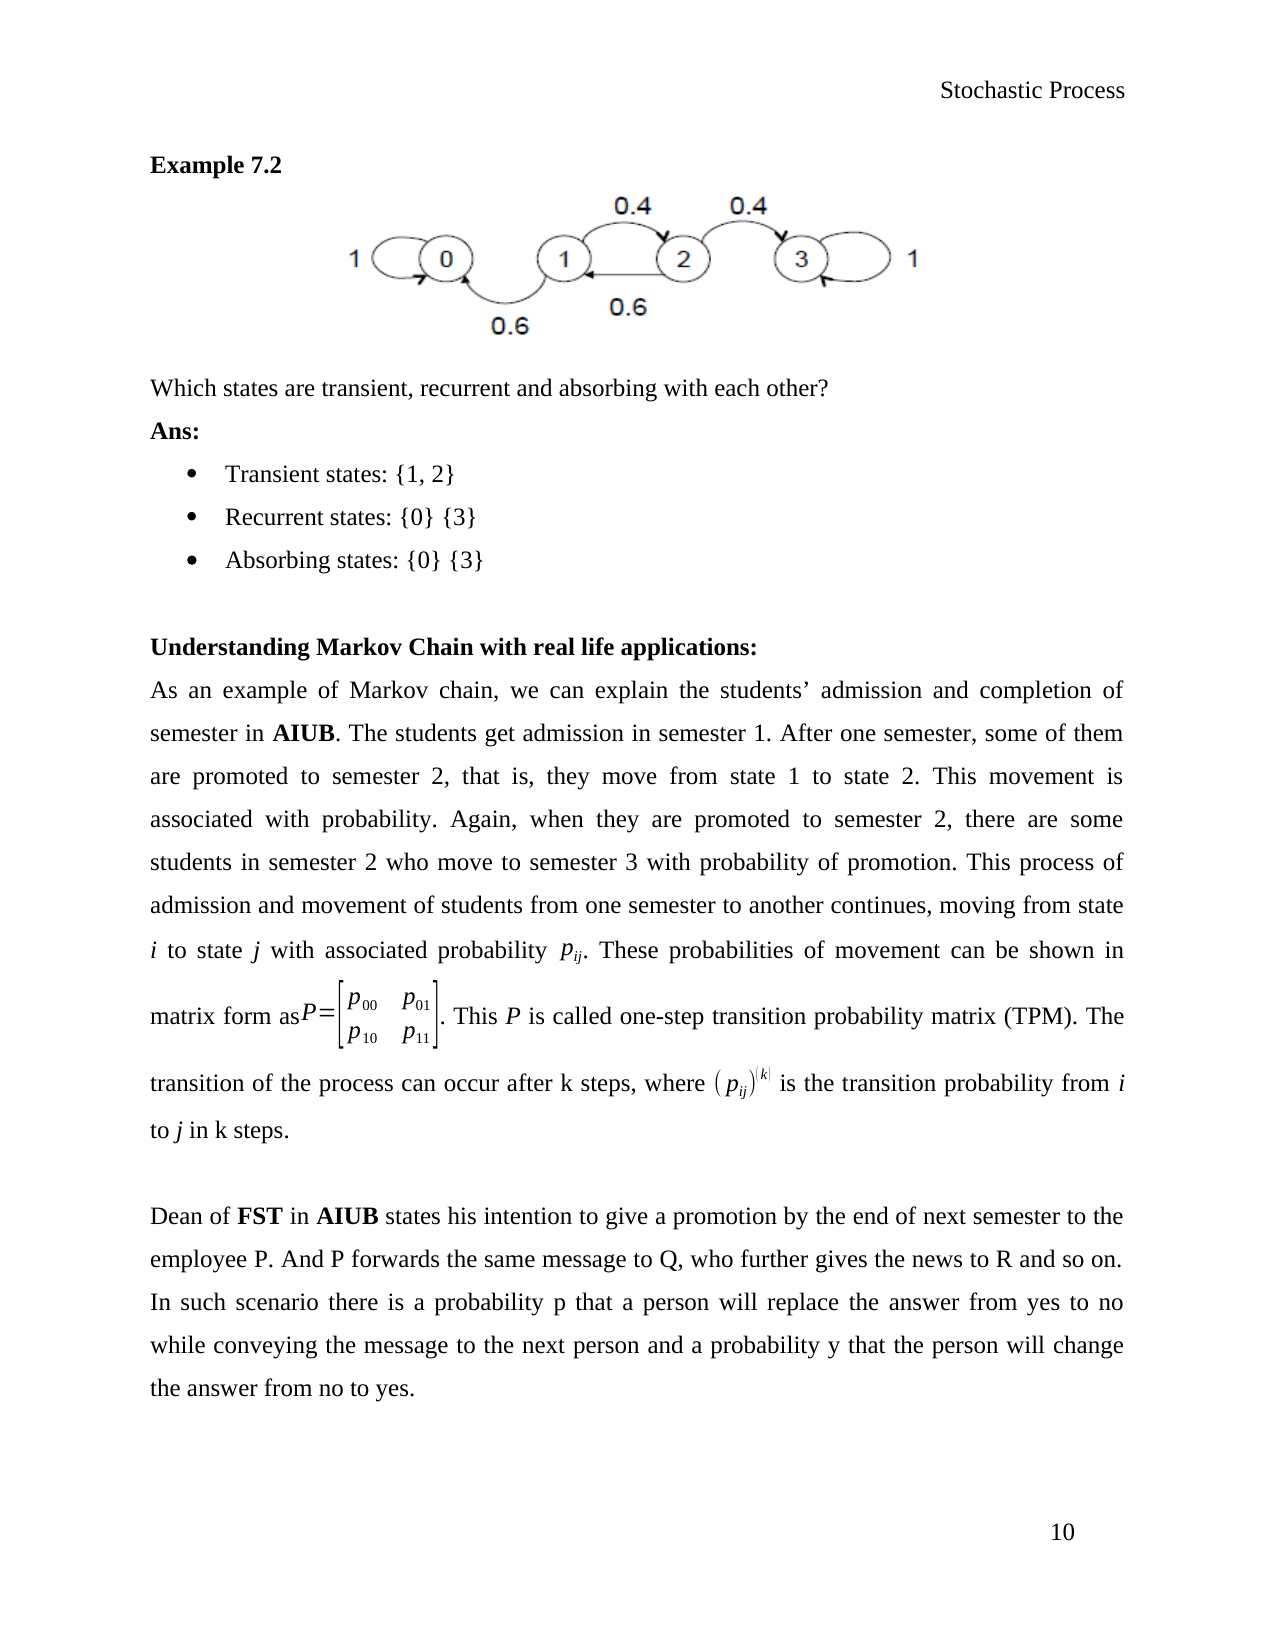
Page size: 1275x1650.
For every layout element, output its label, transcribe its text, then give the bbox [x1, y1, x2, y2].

text Dean of FST in AIUB states his intention to give a promotion by the end of next semester to the employee P. And P forwards the same message to Q, who further gives the news to R and so on. In such scenario there is a probability p that a person will replace the answer from yes to no while conveying the message to the next person and a probability y that the person will change the answer from no to yes. [150, 1201, 1125, 1402]
text Example 7.2 [150, 150, 1125, 179]
text Understanding Markov Chain with real life applications: [150, 632, 1125, 661]
picture [334, 193, 941, 359]
list Transient states: {1, 2} [187, 459, 1125, 488]
text As an example of Markov chain, we can explain the students’ admission and completion of semester in AIUB. The students get admission in semester 1. After one semester, some of them are promoted to semester 2, that is, they move from state 1 to state 2. This movement is associated with probability. Again, when they are promoted to semester 2, there are some students in semester 2 who move to semester 3 with probability of promotion. This process of admission and movement of students from one semester to another continues, moving from state i to state j with associated probability . These probabilities of movement can be shown in matrix form as. This P is called one-step transition probability matrix (TPM). The transition of the process can occur after k steps, where is the transition probability from i to j in k steps. [150, 675, 1125, 1143]
text Ans: [150, 416, 1125, 445]
text Which states are transient, recurrent and absorbing with each other? [150, 373, 1125, 402]
list Absorbing states: {0} {3} [187, 546, 1125, 574]
list Recurrent states: {0} {3} [187, 502, 1125, 531]
